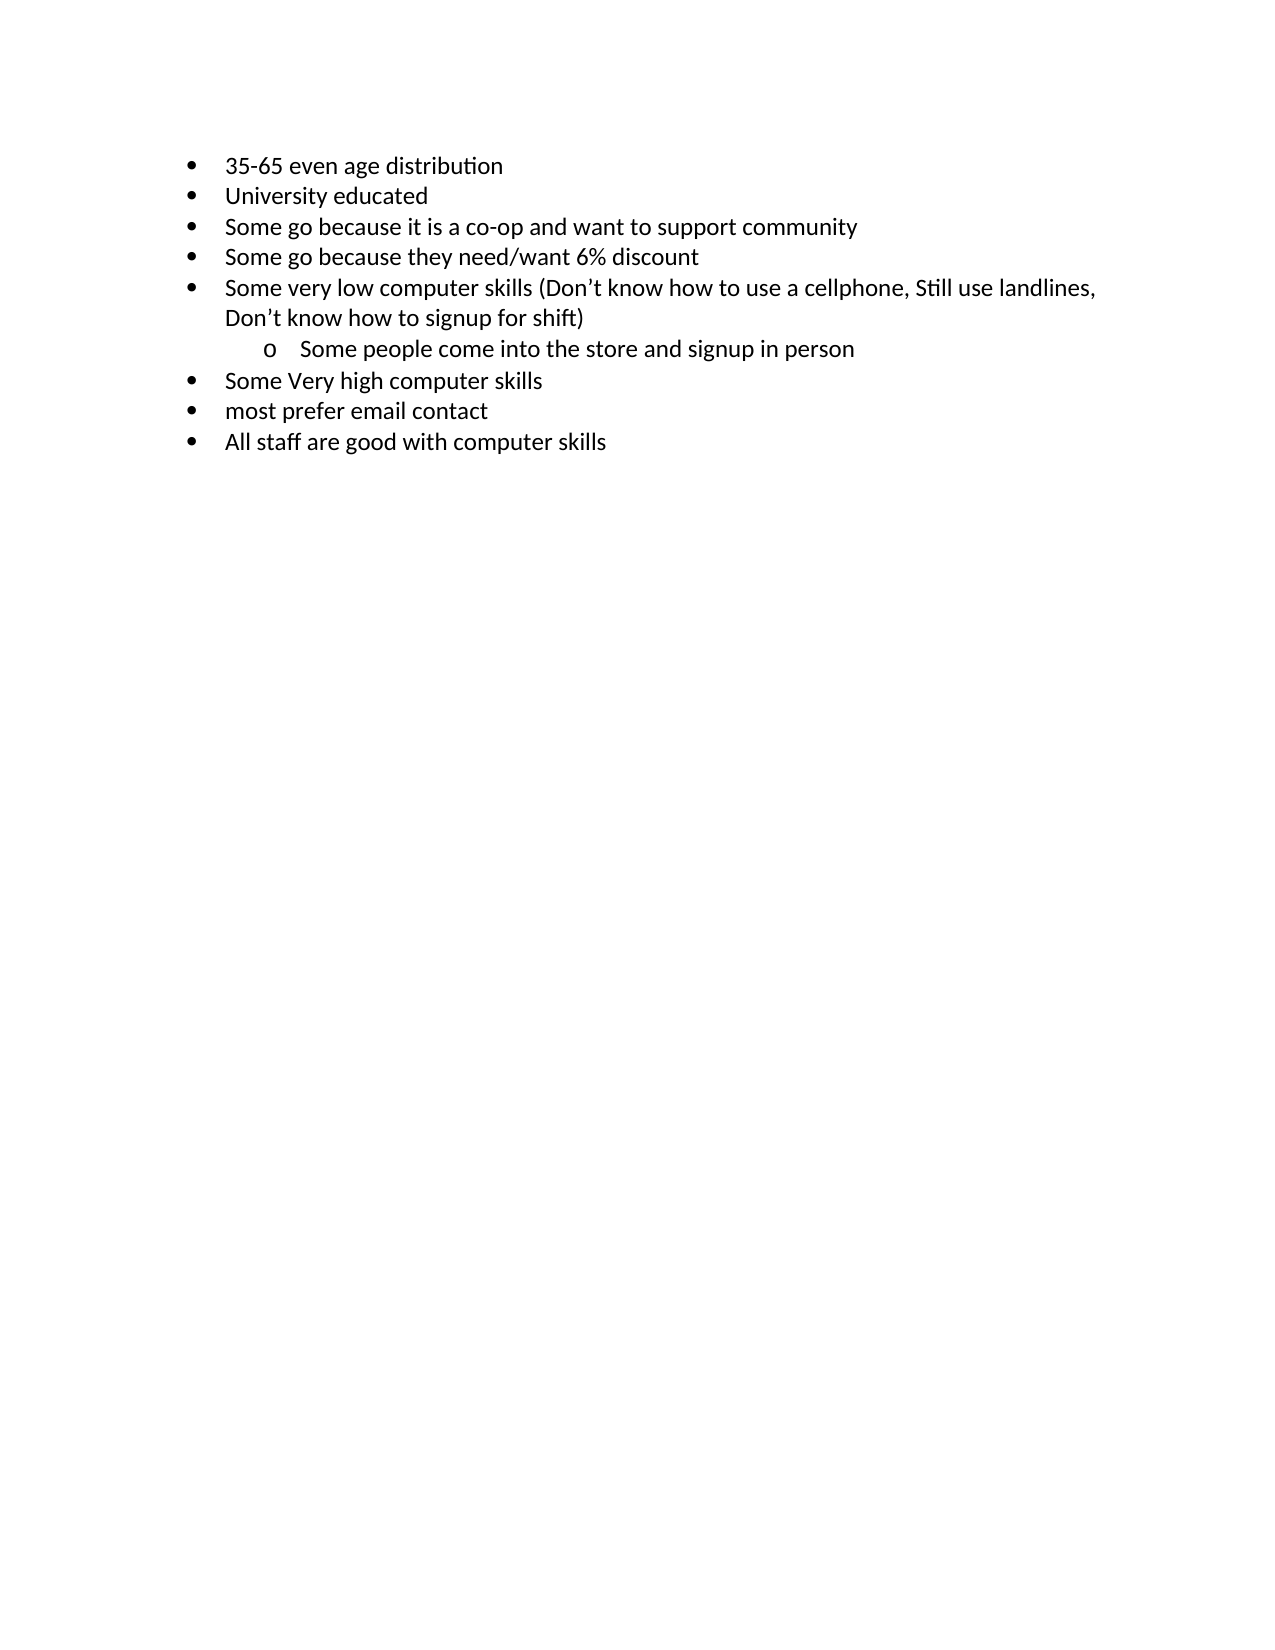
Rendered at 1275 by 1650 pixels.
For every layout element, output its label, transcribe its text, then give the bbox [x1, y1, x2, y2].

list 35-65 even age distribution [187, 150, 1125, 181]
list Some go because they need/want 6% discount [187, 242, 1125, 272]
list All staff are good with computer skills [187, 426, 1125, 456]
list University educated [187, 181, 1125, 211]
list Some people come into the store and signup in person [262, 333, 1125, 365]
list Some go because it is a co-op and want to support community [187, 211, 1125, 242]
list Some Very high computer skills [187, 365, 1125, 395]
list most prefer email contact [187, 395, 1125, 426]
list Some very low computer skills (Don’t know how to use a cellphone, Still use landlines, Don’t know how to signup for shift) [187, 272, 1125, 333]
